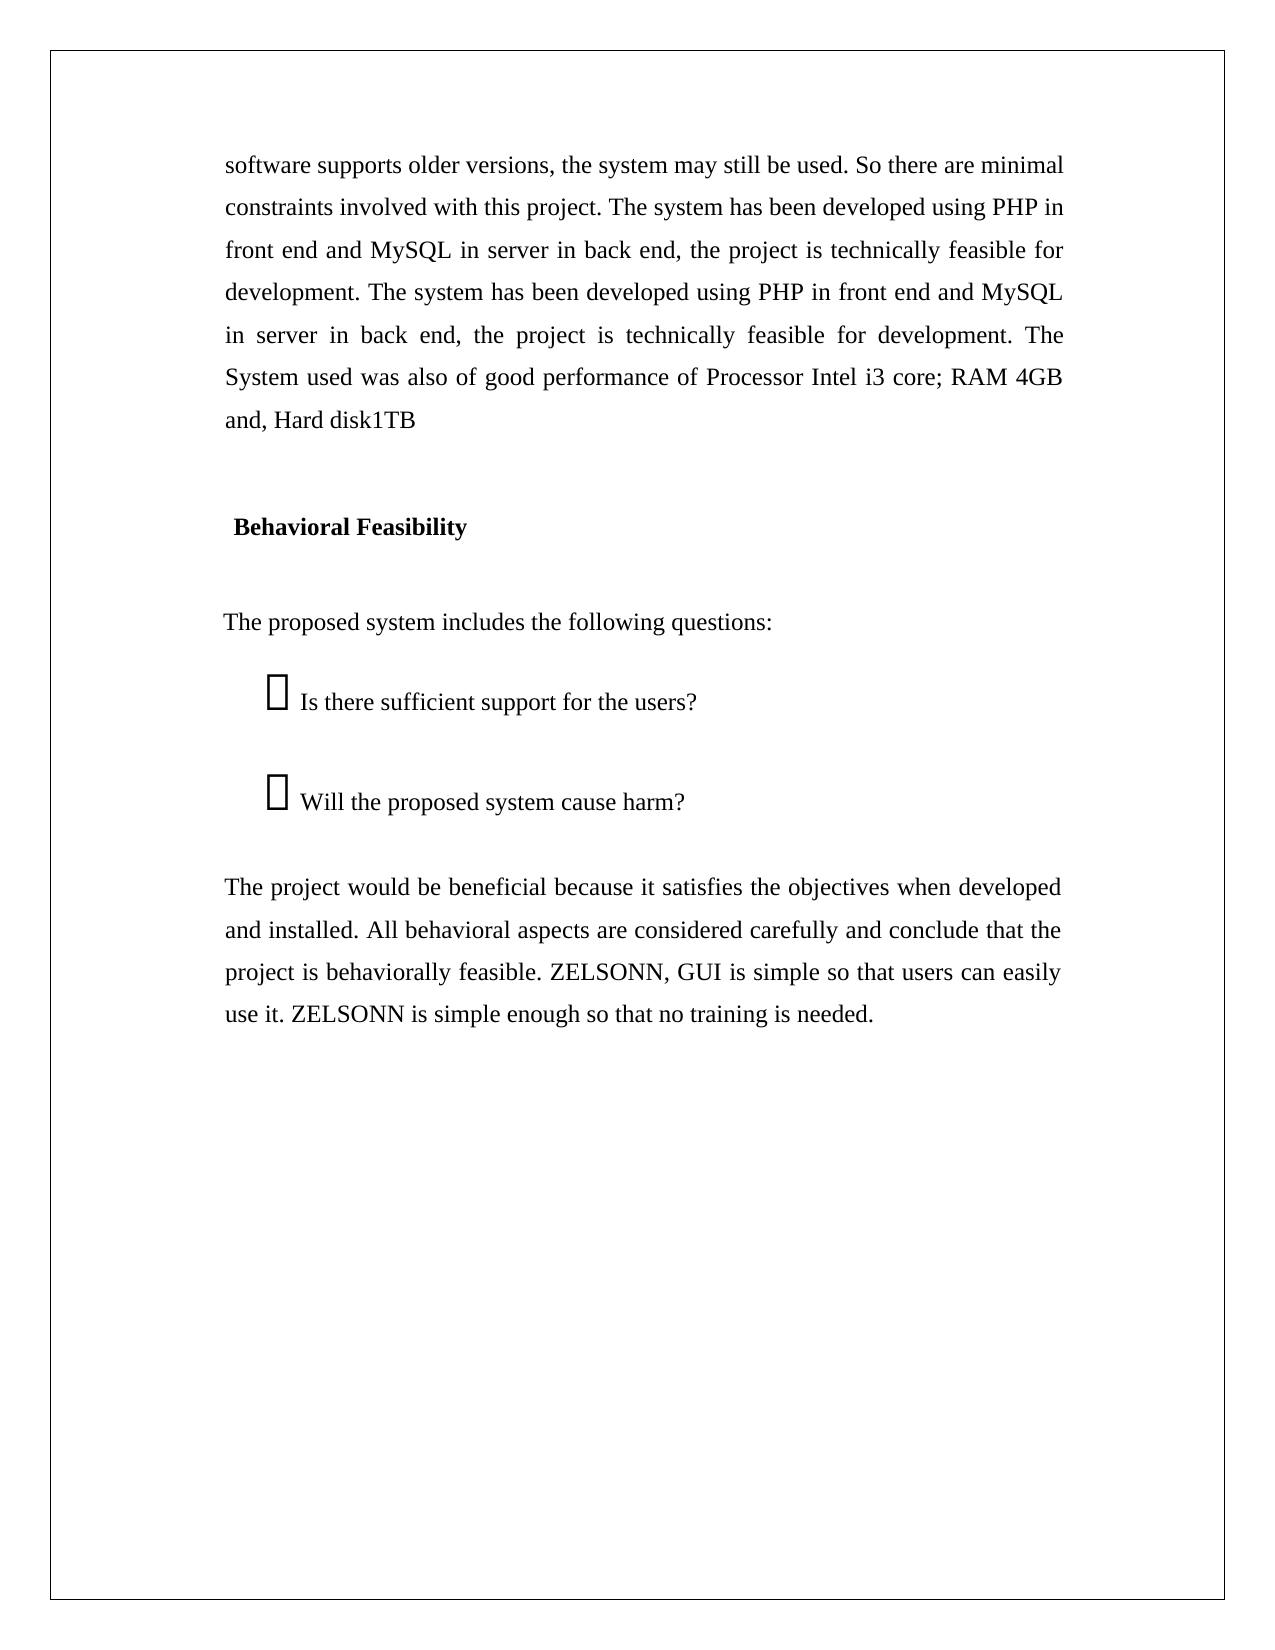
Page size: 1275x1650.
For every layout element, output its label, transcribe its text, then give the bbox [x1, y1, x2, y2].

text Behavioral Feasibility [227, 512, 1125, 541]
list Will the proposed system cause harm? [262, 769, 1125, 821]
text The project would be beneficial because it satisfies the objectives when developed and installed. All behavioral aspects are considered carefully and conclude that the project is behaviorally feasible. ZELSONN, GUI is simple so that users can easily use it. ZELSONN is simple enough so that no training is needed. [224, 872, 1062, 1028]
list Is there sufficient support for the users? [262, 657, 1125, 725]
text The proposed system includes the following questions: [223, 607, 1125, 636]
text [224, 150, 1064, 434]
